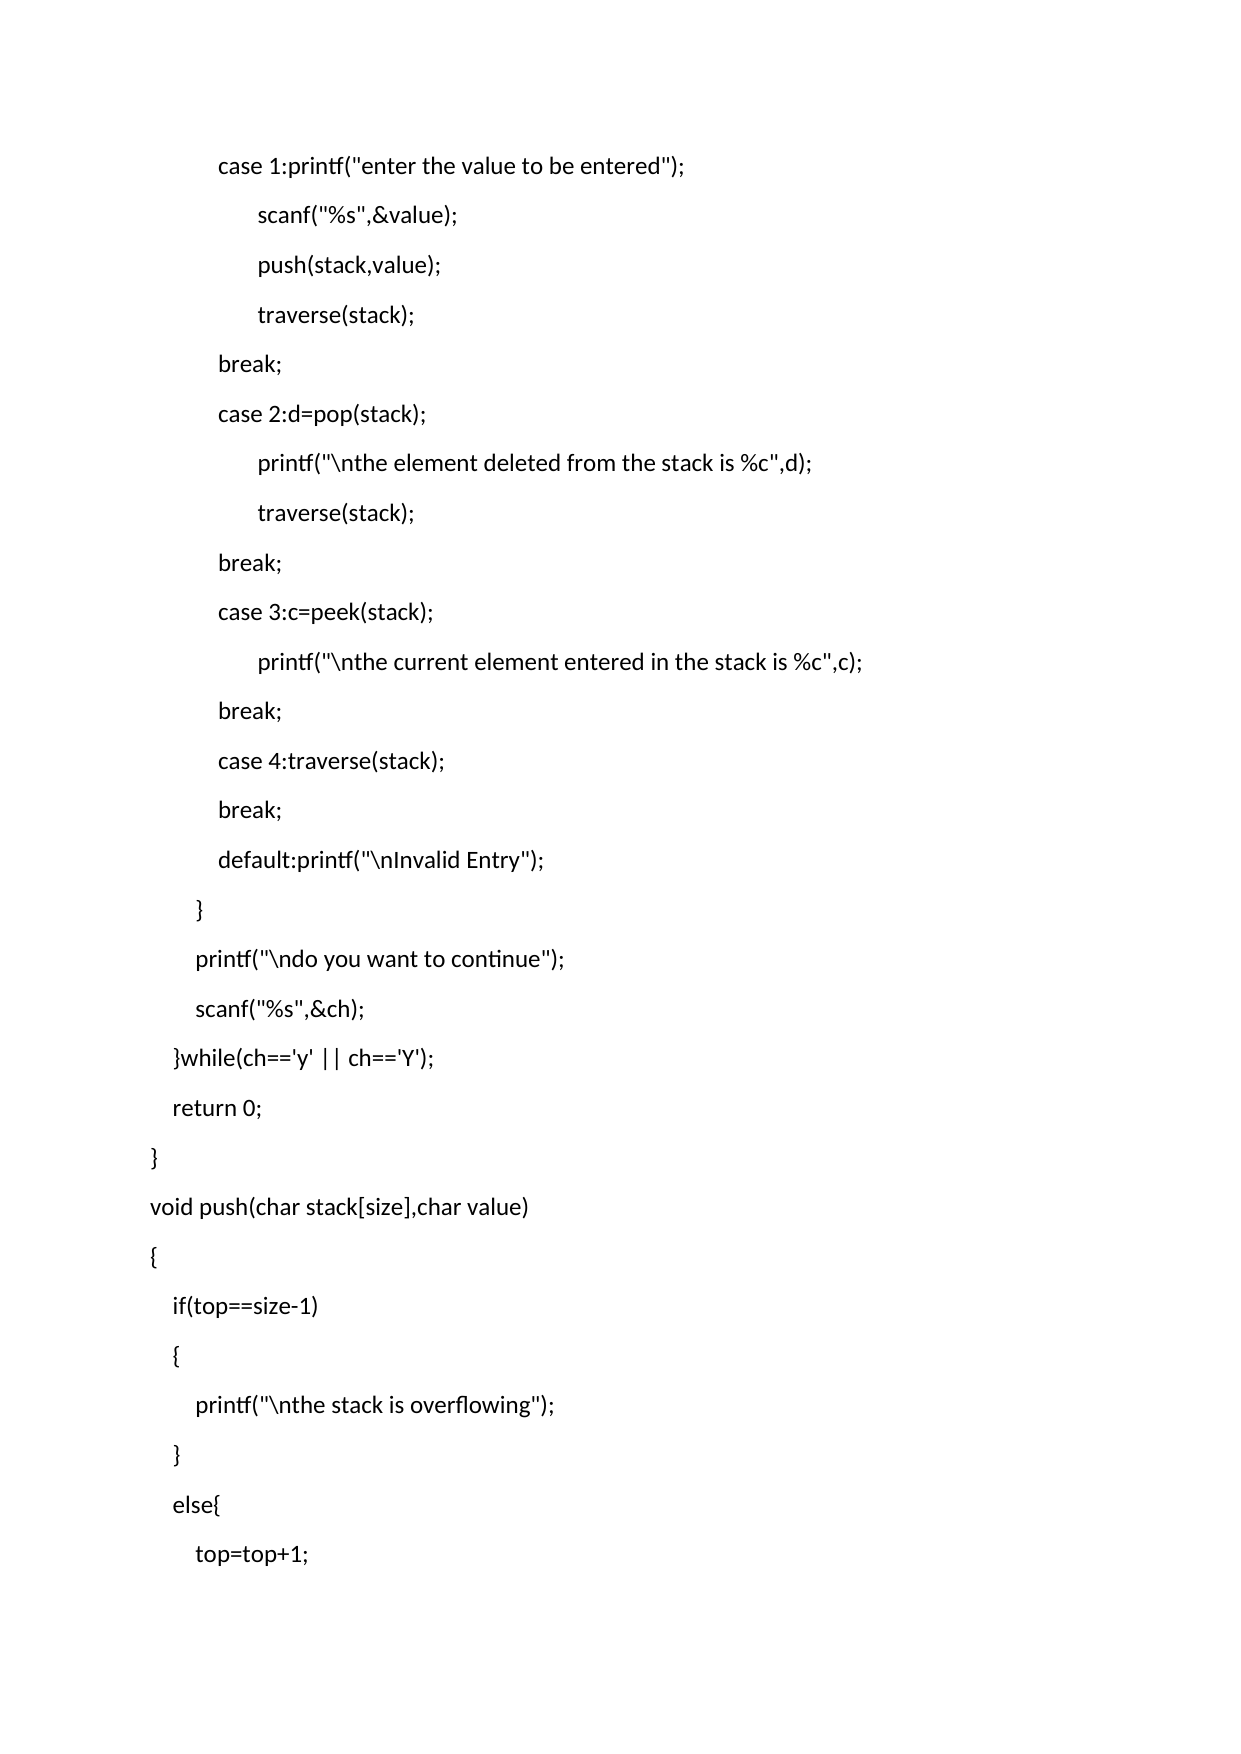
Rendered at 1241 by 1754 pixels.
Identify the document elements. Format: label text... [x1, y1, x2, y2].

text printf("\nthe element deleted from the stack is %c",d); [150, 447, 1090, 478]
text break; [150, 348, 1090, 379]
text return 0; [150, 1092, 1090, 1123]
text break; [150, 547, 1090, 577]
text break; [150, 695, 1090, 726]
text break; [150, 794, 1090, 825]
text void push(char stack[size],char value) [150, 1191, 1090, 1222]
text } [150, 1142, 1090, 1172]
text traverse(stack); [150, 299, 1090, 329]
text printf("\ndo you want to continue"); [150, 943, 1090, 974]
text case 4:traverse(stack); [150, 745, 1090, 776]
text push(stack,value); [150, 249, 1090, 280]
text top=top+1; [150, 1538, 1090, 1569]
text else{ [150, 1489, 1090, 1519]
text scanf("%s",&ch); [150, 993, 1090, 1023]
text scanf("%s",&value); [150, 199, 1090, 230]
text case 1:printf("enter the value to be entered"); [150, 150, 1090, 181]
text printf("\nthe stack is overflowing"); [150, 1389, 1090, 1420]
text traverse(stack); [150, 497, 1090, 528]
text printf("\nthe current element entered in the stack is %c",c); [150, 646, 1090, 676]
text { [150, 1340, 1090, 1371]
text } [150, 894, 1090, 924]
text default:printf("\nInvalid Entry"); [150, 844, 1090, 875]
text if(top==size-1) [150, 1290, 1090, 1321]
text case 2:d=pop(stack); [150, 398, 1090, 428]
text { [150, 1241, 1090, 1271]
text }while(ch=='y' || ch=='Y'); [150, 1042, 1090, 1073]
text } [150, 1439, 1090, 1470]
text case 3:c=peek(stack); [150, 596, 1090, 627]
